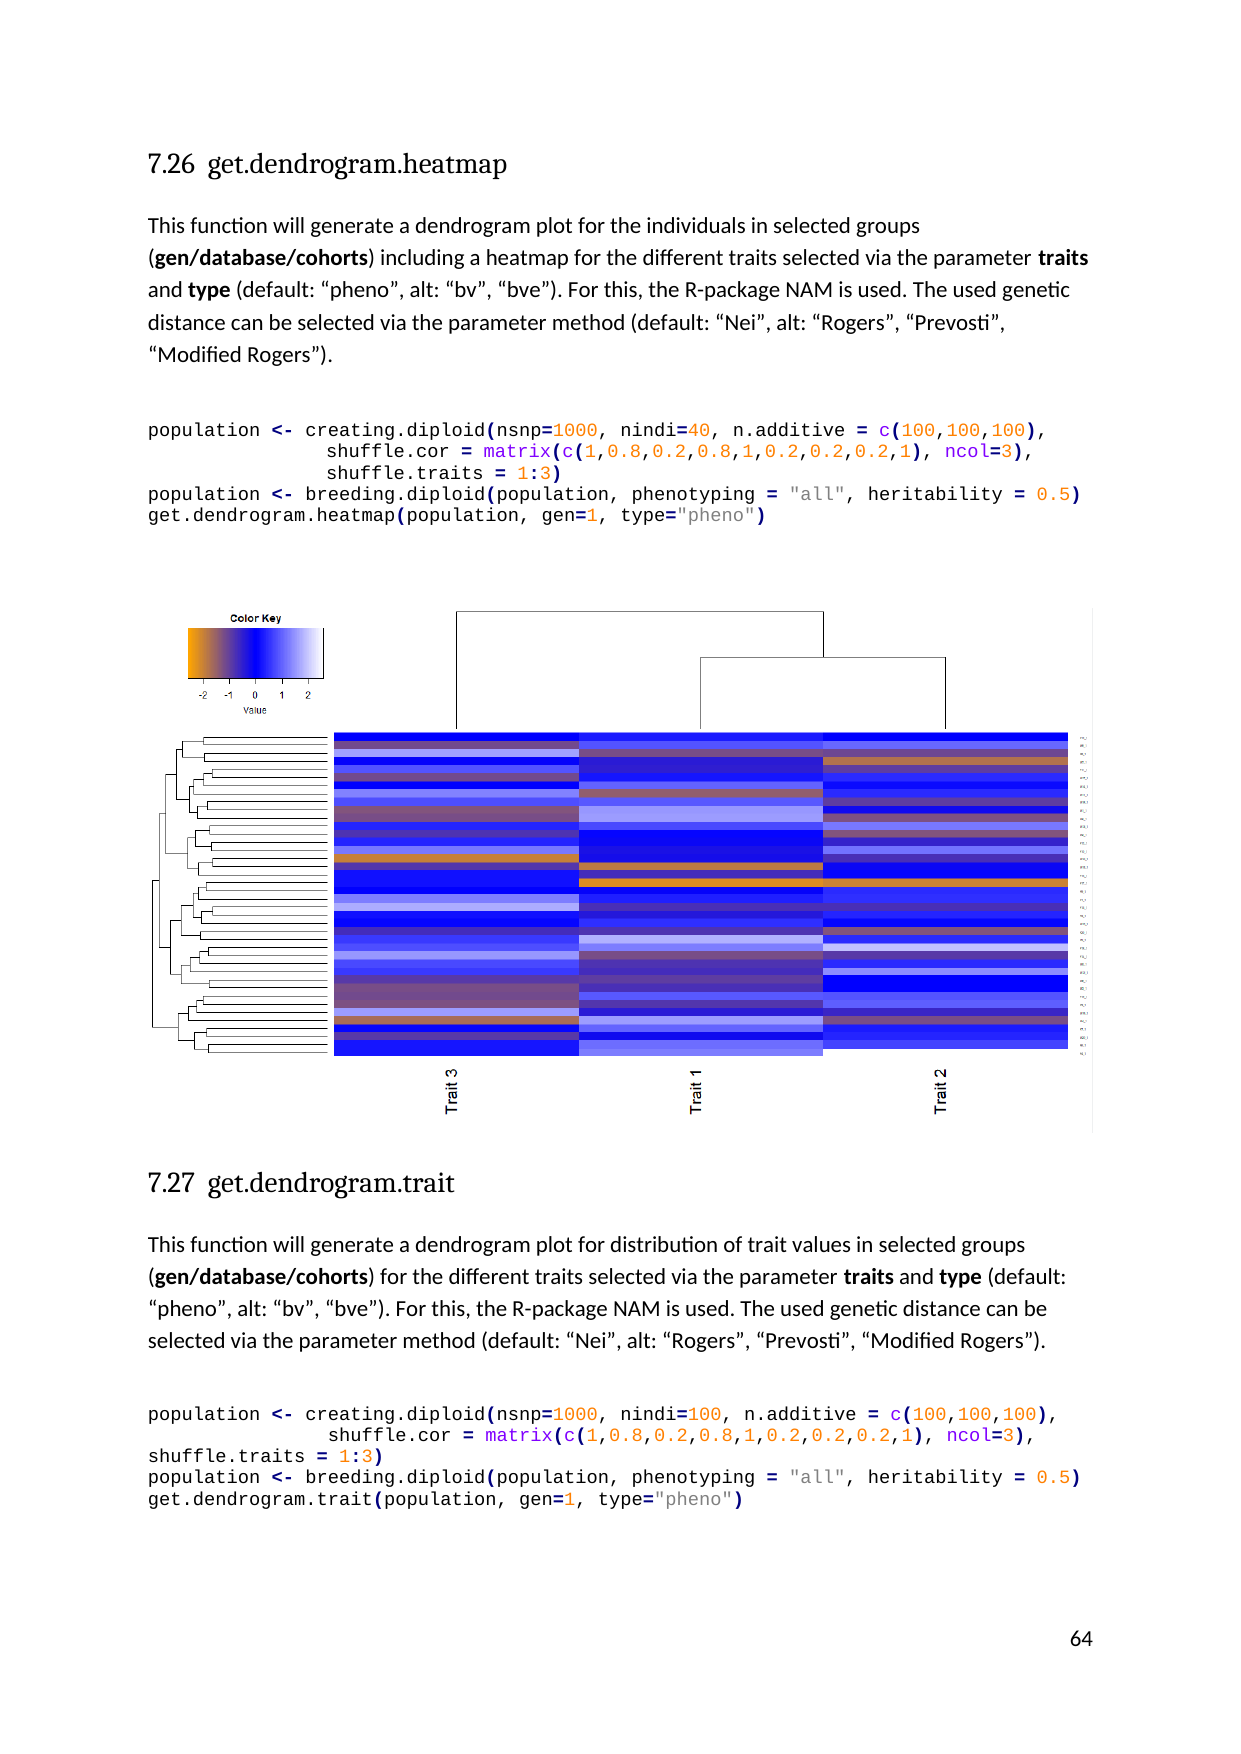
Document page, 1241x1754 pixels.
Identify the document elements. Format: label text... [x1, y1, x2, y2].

text This function will generate a dendrogram plot for the individuals in selected groups (gen/database/cohorts) including a heatmap for the different traits selected via the parameter traits and type (default: “pheno”, alt: “bv”, “bve”). For this, the R-package NAM is used. The used genetic distance can be selected via the parameter method (default: “Nei”, alt: “Rogers”, “Prevosti”, “Modified Rogers”). [148, 211, 1093, 368]
subtitle get.dendrogram.trait [148, 1166, 1093, 1200]
text get.dendrogram.trait(population, gen=1, type="pheno") [148, 1489, 1093, 1511]
text population <- breeding.diploid(population, phenotyping = "all", heritability = 0.5) [148, 485, 1093, 506]
text population <- breeding.diploid(population, phenotyping = "all", heritability = 0.5) [148, 1468, 1093, 1489]
text get.dendrogram.heatmap(population, gen=1, type="pheno") [148, 506, 1093, 527]
text population <- creating.diploid(nsnp=1000, nindi=40, n.additive = c(100,100,100), [148, 421, 1093, 442]
text This function will generate a dendrogram plot for distribution of trait values in selected groups (gen/database/cohorts) for the different traits selected via the parameter traits and type (default: “pheno”, alt: “bv”, “bve”). For this, the R-package NAM is used. The used genetic distance can be selected via the parameter method (default: “Nei”, alt: “Rogers”, “Prevosti”, “Modified Rogers”). [148, 1230, 1093, 1354]
text shuffle.cor = matrix(c(1,0.8,0.2,0.8,1,0.2,0.2,0.2,1), ncol=3), shuffle.traits = 1:3) [326, 442, 1093, 485]
text shuffle.cor = matrix(c(1,0.8,0.2,0.8,1,0.2,0.2,0.2,1), ncol=3), shuffle.traits = 1:3) [148, 1426, 1093, 1468]
picture [147, 608, 1093, 1133]
text population <- creating.diploid(nsnp=1000, nindi=100, n.additive = c(100,100,100), [148, 1404, 1093, 1426]
subtitle get.dendrogram.heatmap [148, 148, 1093, 181]
